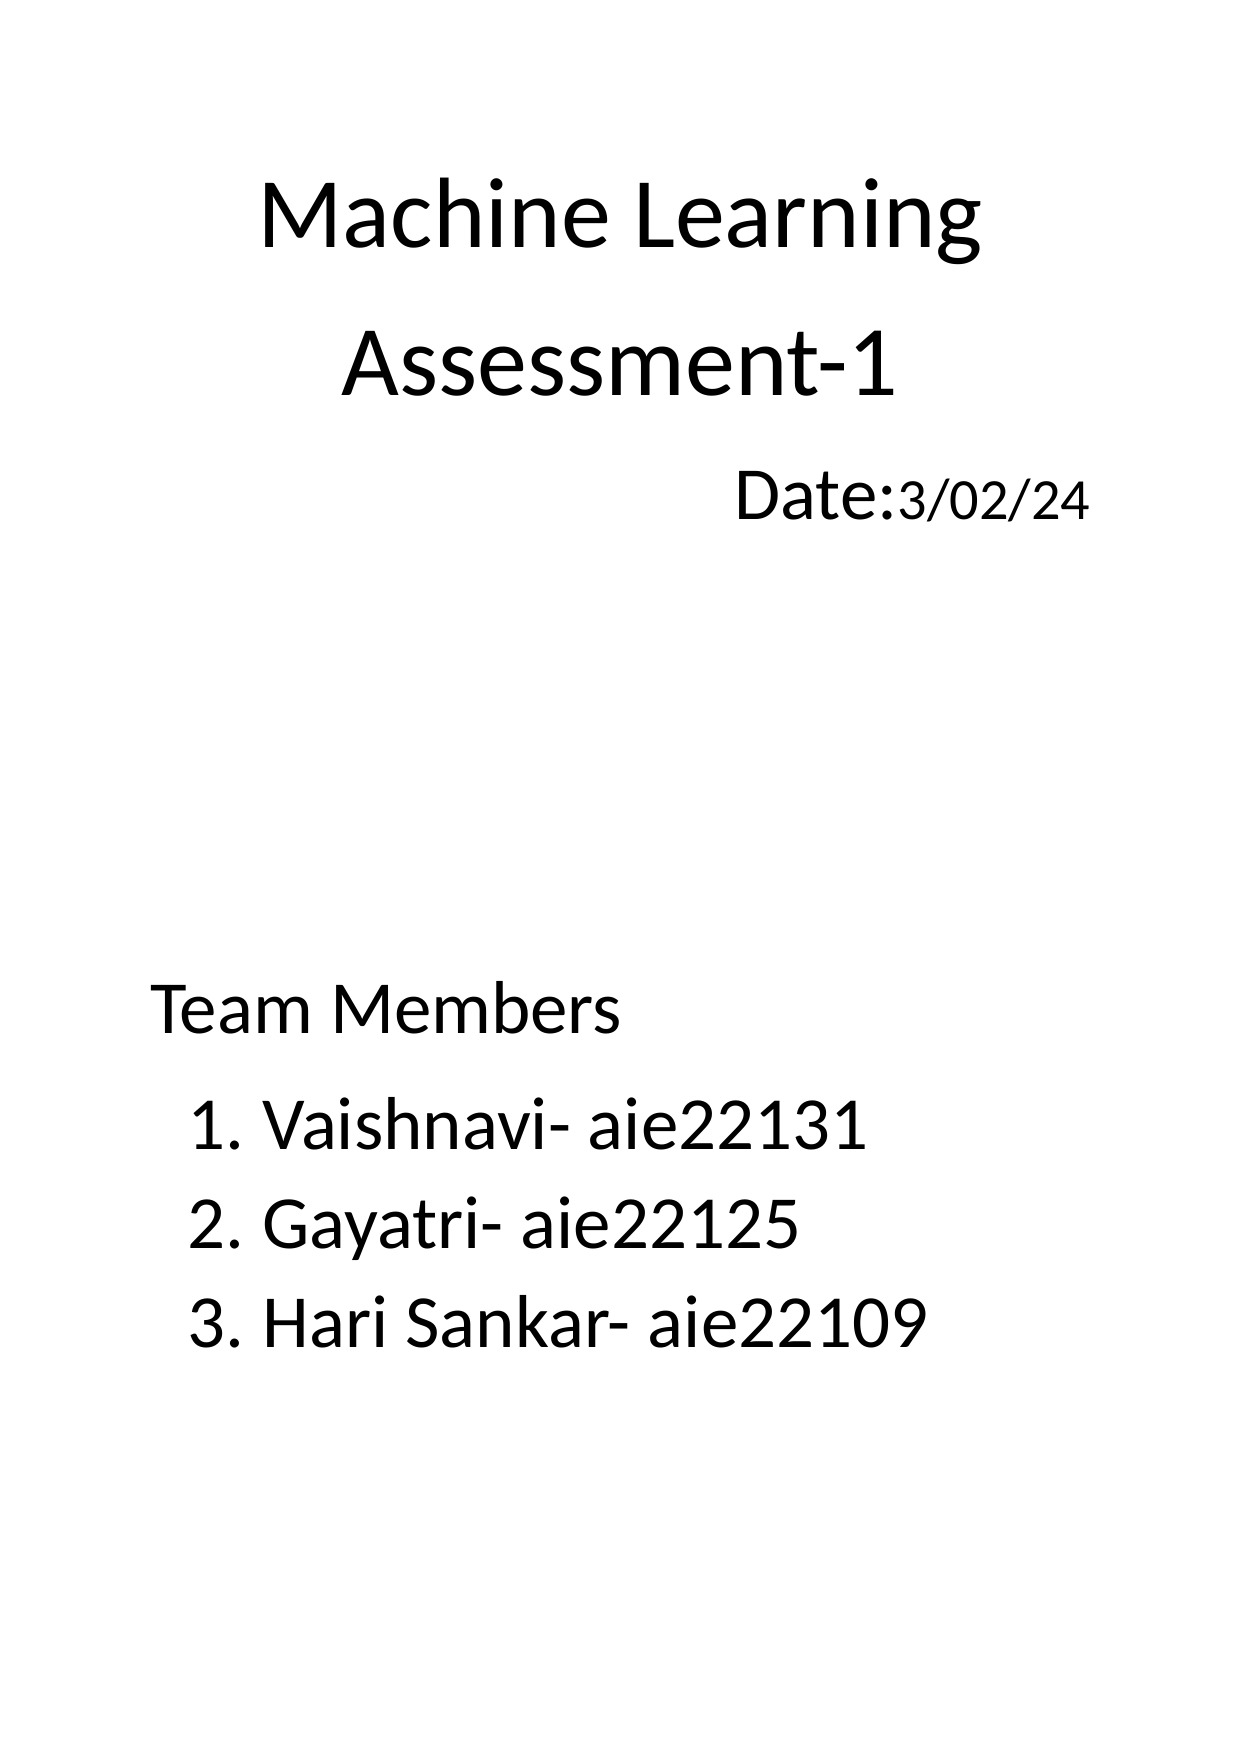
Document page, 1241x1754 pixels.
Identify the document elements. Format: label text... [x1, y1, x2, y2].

text Team Members [150, 961, 1090, 1052]
text Assessment-1 [150, 298, 1090, 421]
list Vaishnavi- aie22131 [187, 1076, 1090, 1168]
text Machine Learning [150, 150, 1090, 272]
list Hari Sankar- aie22109 [187, 1274, 1090, 1366]
text Date:3/02/24 [150, 447, 1090, 538]
list Gayatri- aie22125 [187, 1175, 1090, 1267]
